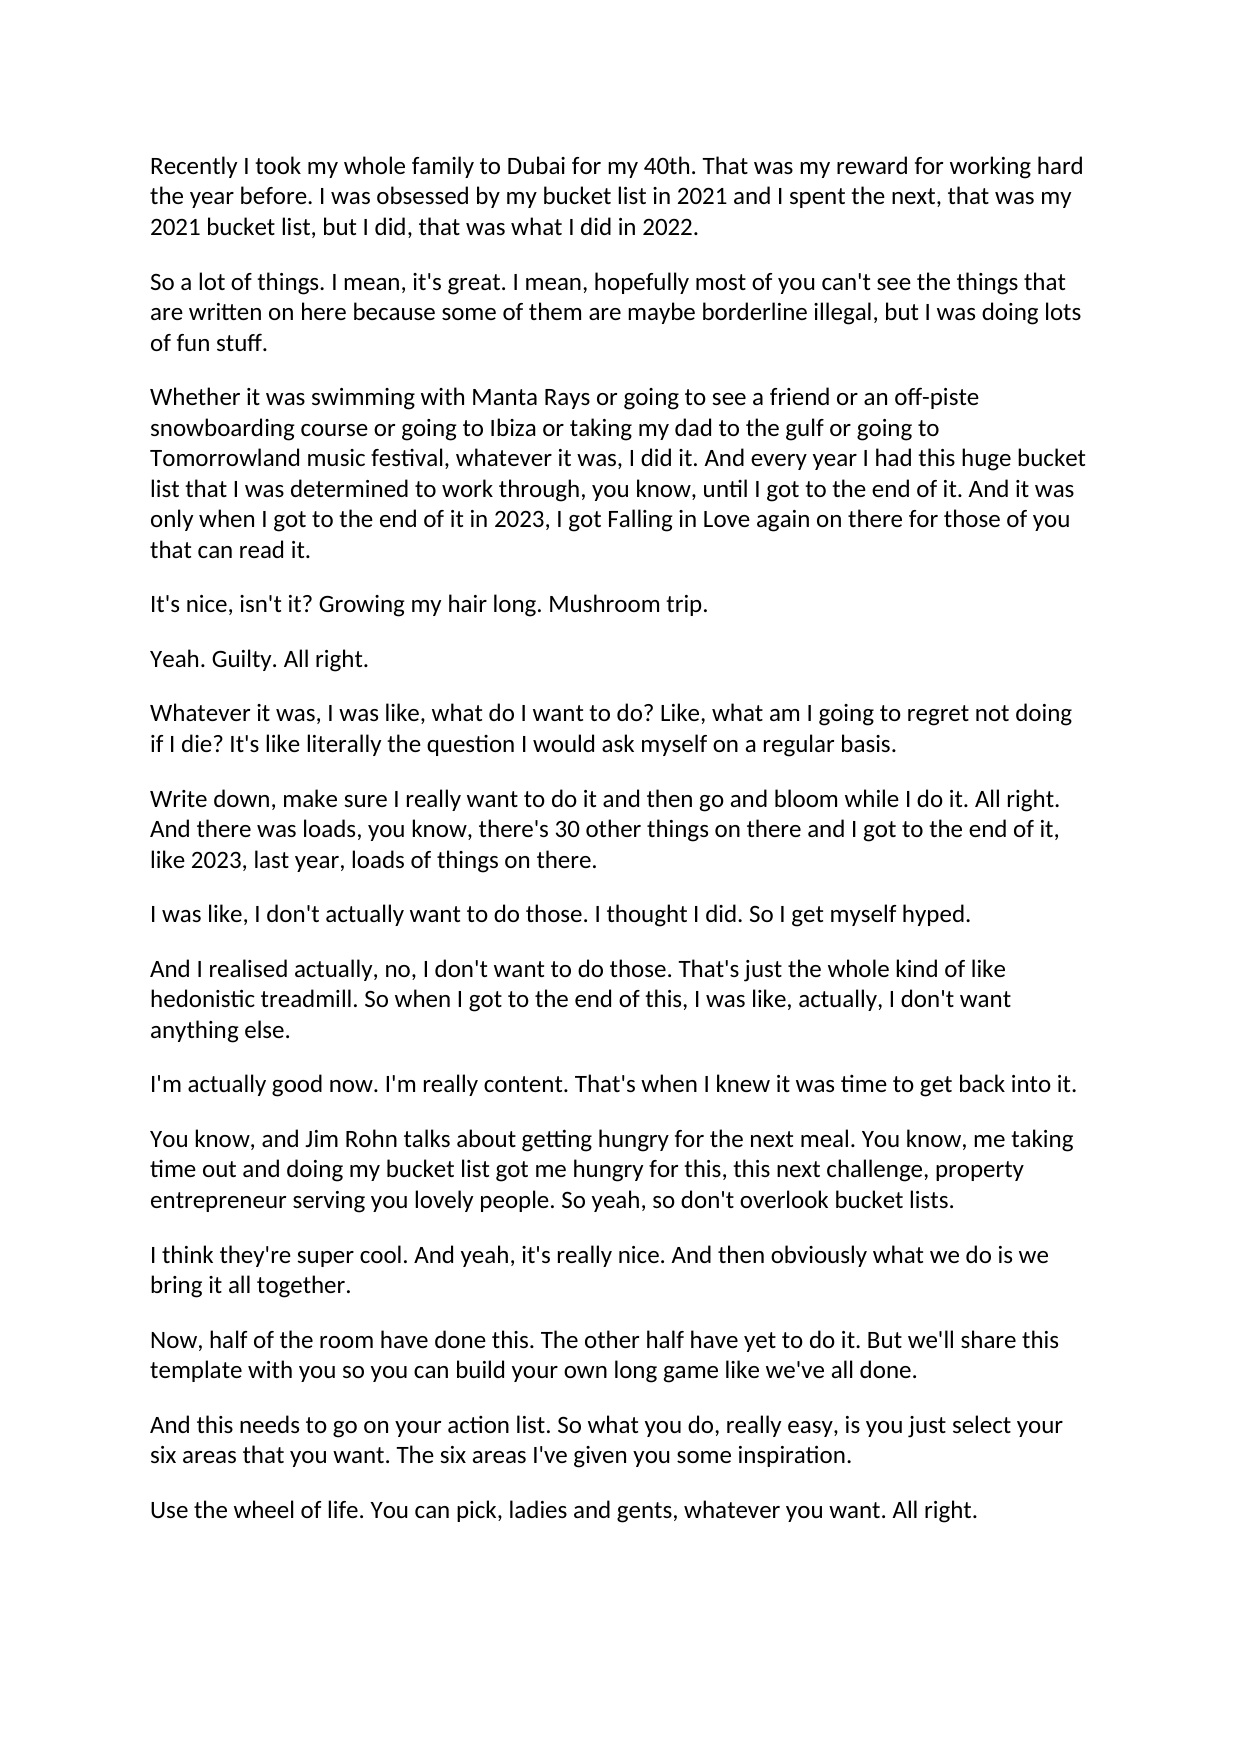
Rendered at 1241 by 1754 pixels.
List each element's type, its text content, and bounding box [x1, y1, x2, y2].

text You know, and Jim Rohn talks about getting hungry for the next meal. You know, me taking time out and doing my bucket list got me hungry for this, this next challenge, property entrepreneur serving you lovely people. So yeah, so don't overlook bucket lists. [150, 1123, 1090, 1215]
text I was like, I don't actually want to do those. I thought I did. So I get myself hyped. [150, 898, 1090, 929]
text Recently I took my whole family to Dubai for my 40th. That was my reward for working hard the year before. I was obsessed by my bucket list in 2021 and I spent the next, that was my 2021 bucket list, but I did, that was what I did in 2022. [150, 150, 1090, 242]
text Use the wheel of life. You can pick, ladies and gents, whatever you want. All right. [150, 1494, 1090, 1524]
text Yeah. Guilty. All right. [150, 643, 1090, 673]
text I'm actually good now. I'm really content. That's when I knew it was time to get back into it. [150, 1068, 1090, 1099]
text And I realised actually, no, I don't want to do those. That's just the whole kind of like hedonistic treadmill. So when I got to the end of this, I was like, actually, I don't want anything else. [150, 953, 1090, 1044]
text Write down, make sure I really want to do it and then go and bloom while I do it. All right. And there was loads, you know, there's 30 other things on there and I got to the end of it, like 2023, last year, loads of things on there. [150, 783, 1090, 874]
text Now, half of the room have done this. The other half have yet to do it. But we'll share this template with you so you can build your own long game like we've all done. [150, 1324, 1090, 1385]
text Whether it was swimming with Manta Rays or going to see a friend or an off-piste snowboarding course or going to Ibiza or taking my dad to the gulf or going to Tomorrowland music festival, whatever it was, I did it. And every year I had this huge bucket list that I was determined to work through, you know, until I got to the end of it. And it was only when I got to the end of it in 2023, I got Falling in Love again on there for those of you that can read it. [150, 381, 1090, 564]
text And this needs to go on your action list. So what you do, really easy, is you just select your six areas that you want. The six areas I've given you some inspiration. [150, 1409, 1090, 1470]
text Whatever it was, I was like, what do I want to do? Like, what am I going to regret not doing if I die? It's like literally the question I would ask myself on a regular basis. [150, 698, 1090, 759]
text I think they're super cool. And yeah, it's really nice. And then obviously what we do is we bring it all together. [150, 1239, 1090, 1300]
text So a lot of things. I mean, it's great. I mean, hopefully most of you can't see the things that are written on here because some of them are maybe borderline illegal, but I was doing lots of fun stuff. [150, 266, 1090, 357]
text It's nice, isn't it? Growing my hair long. Mushroom trip. [150, 588, 1090, 619]
